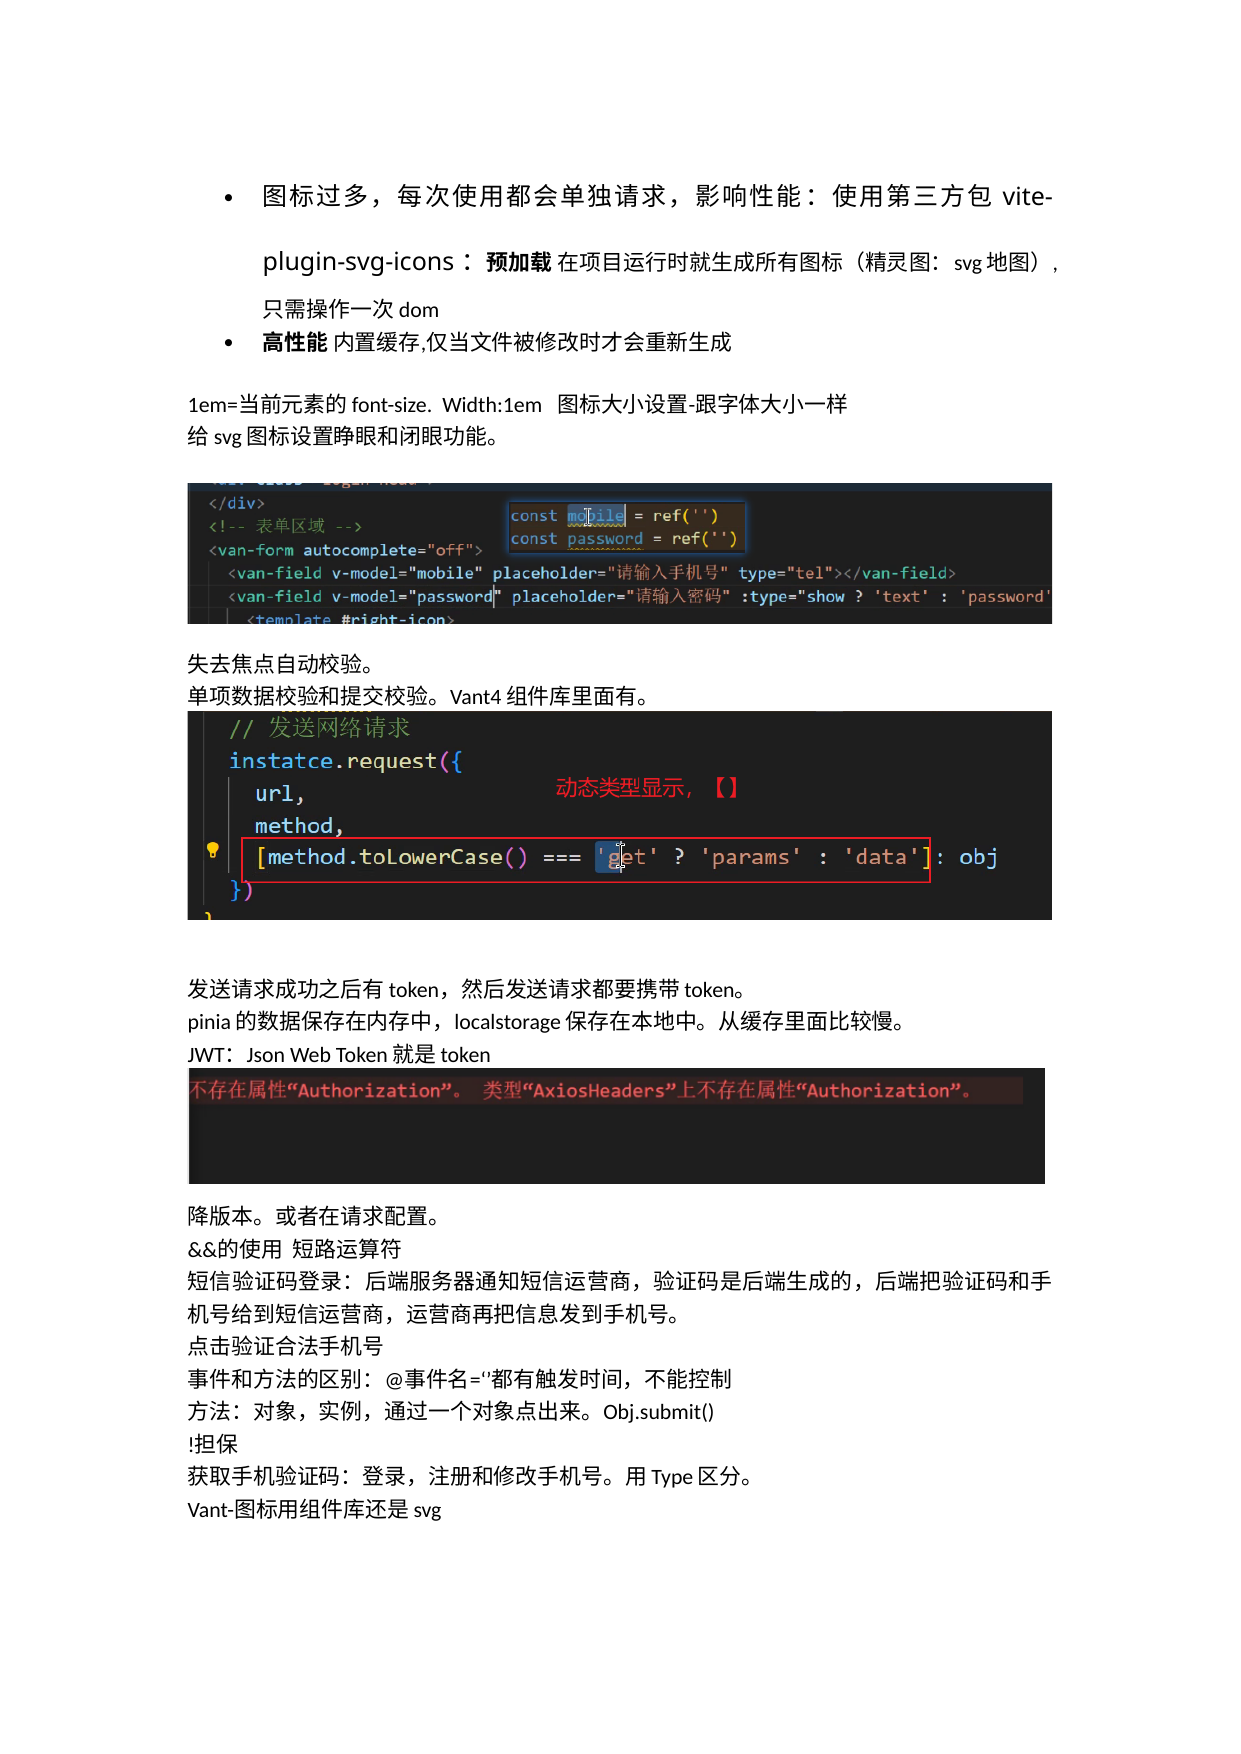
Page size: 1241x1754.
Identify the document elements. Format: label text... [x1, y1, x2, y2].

text 单项数据校验和提交校验。Vant4组件库里面有。 [187, 679, 1053, 711]
text Vant-图标用组件库还是svg [187, 1491, 1053, 1524]
picture [187, 711, 1052, 920]
text 短信验证码登录：后端服务器通知短信运营商，验证码是后端生成的，后端把验证码和手机号给到短信运营商，运营商再把信息发到手机号。 [187, 1264, 1053, 1329]
text 事件和方法的区别：@事件名=‘’都有触发时间，不能控制 [187, 1361, 1053, 1394]
text 方法：对象，实例，通过一个对象点出来。Obj.submit() [187, 1394, 1053, 1426]
text !担保 [187, 1426, 1053, 1459]
text 获取手机验证码：登录，注册和修改手机号。用Type区分。 [187, 1459, 1053, 1491]
text JWT：Json Web Token就是token [187, 1036, 1053, 1069]
text 给svg图标设置睁眼和闭眼功能。 [187, 419, 1053, 451]
list 高性能 内置缓存,仅当文件被修改时才会重新生成 [225, 324, 1053, 357]
text 点击验证合法手机号 [187, 1329, 1053, 1361]
text 失去焦点自动校验。 [187, 646, 1053, 679]
text 发送请求成功之后有token，然后发送请求都要携带token。 [187, 971, 1053, 1004]
text pinia的数据保存在内存中，localstorage保存在本地中。从缓存里面比较慢。 [187, 1004, 1053, 1036]
picture [187, 483, 1053, 624]
picture [187, 1068, 1045, 1184]
text 降版本。或者在请求配置。 [187, 1199, 1053, 1231]
text 1em=当前元素的font-size. Width:1em 图标大小设置-跟字体大小一样 [187, 386, 1053, 419]
text &&的使用 短路运算符 [187, 1231, 1053, 1264]
list 图标过多，每次使用都会单独请求，影响性能：使用第三方包 vite-plugin-svg-icons ：预加载 在项目运行时就生成所有图标（精灵图：svg地图）,只需操作一次 dom [225, 162, 1053, 324]
